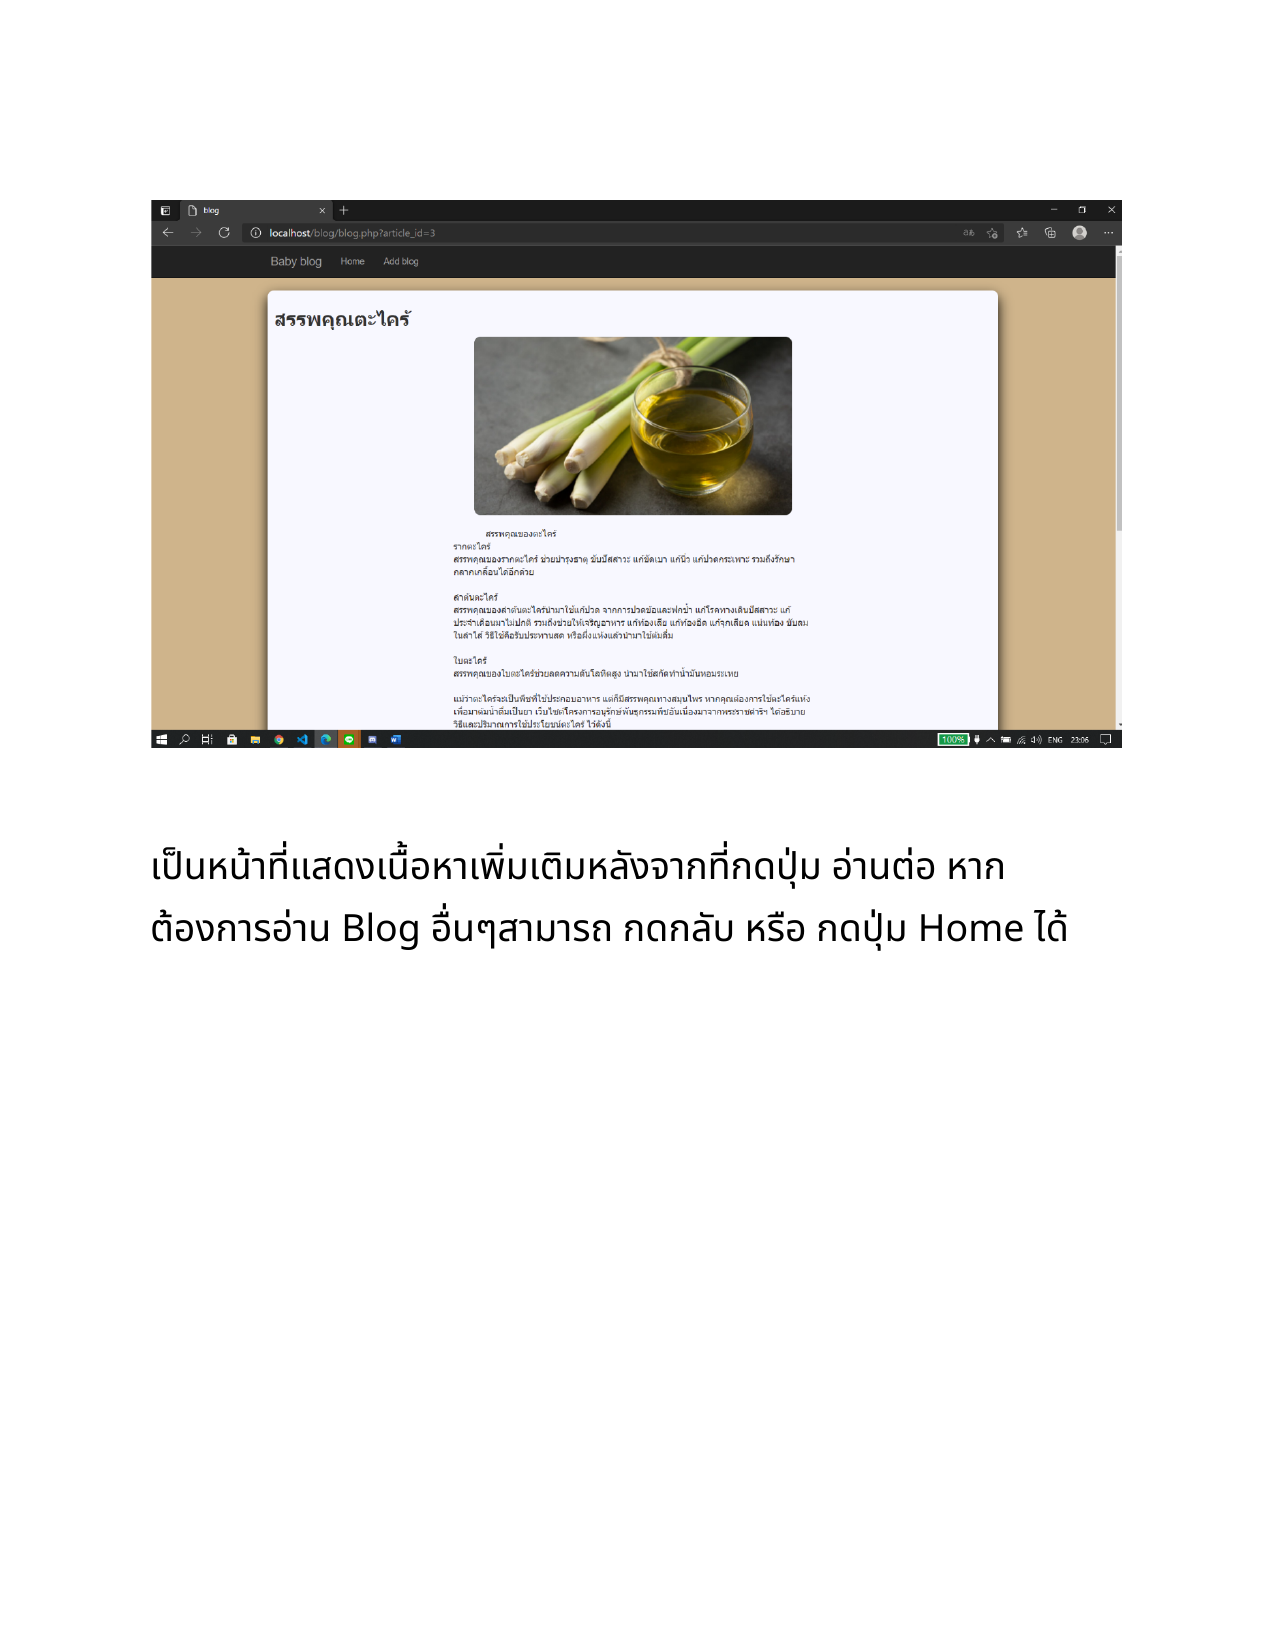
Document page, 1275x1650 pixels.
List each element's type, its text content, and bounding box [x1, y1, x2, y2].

picture [150, 200, 1122, 747]
